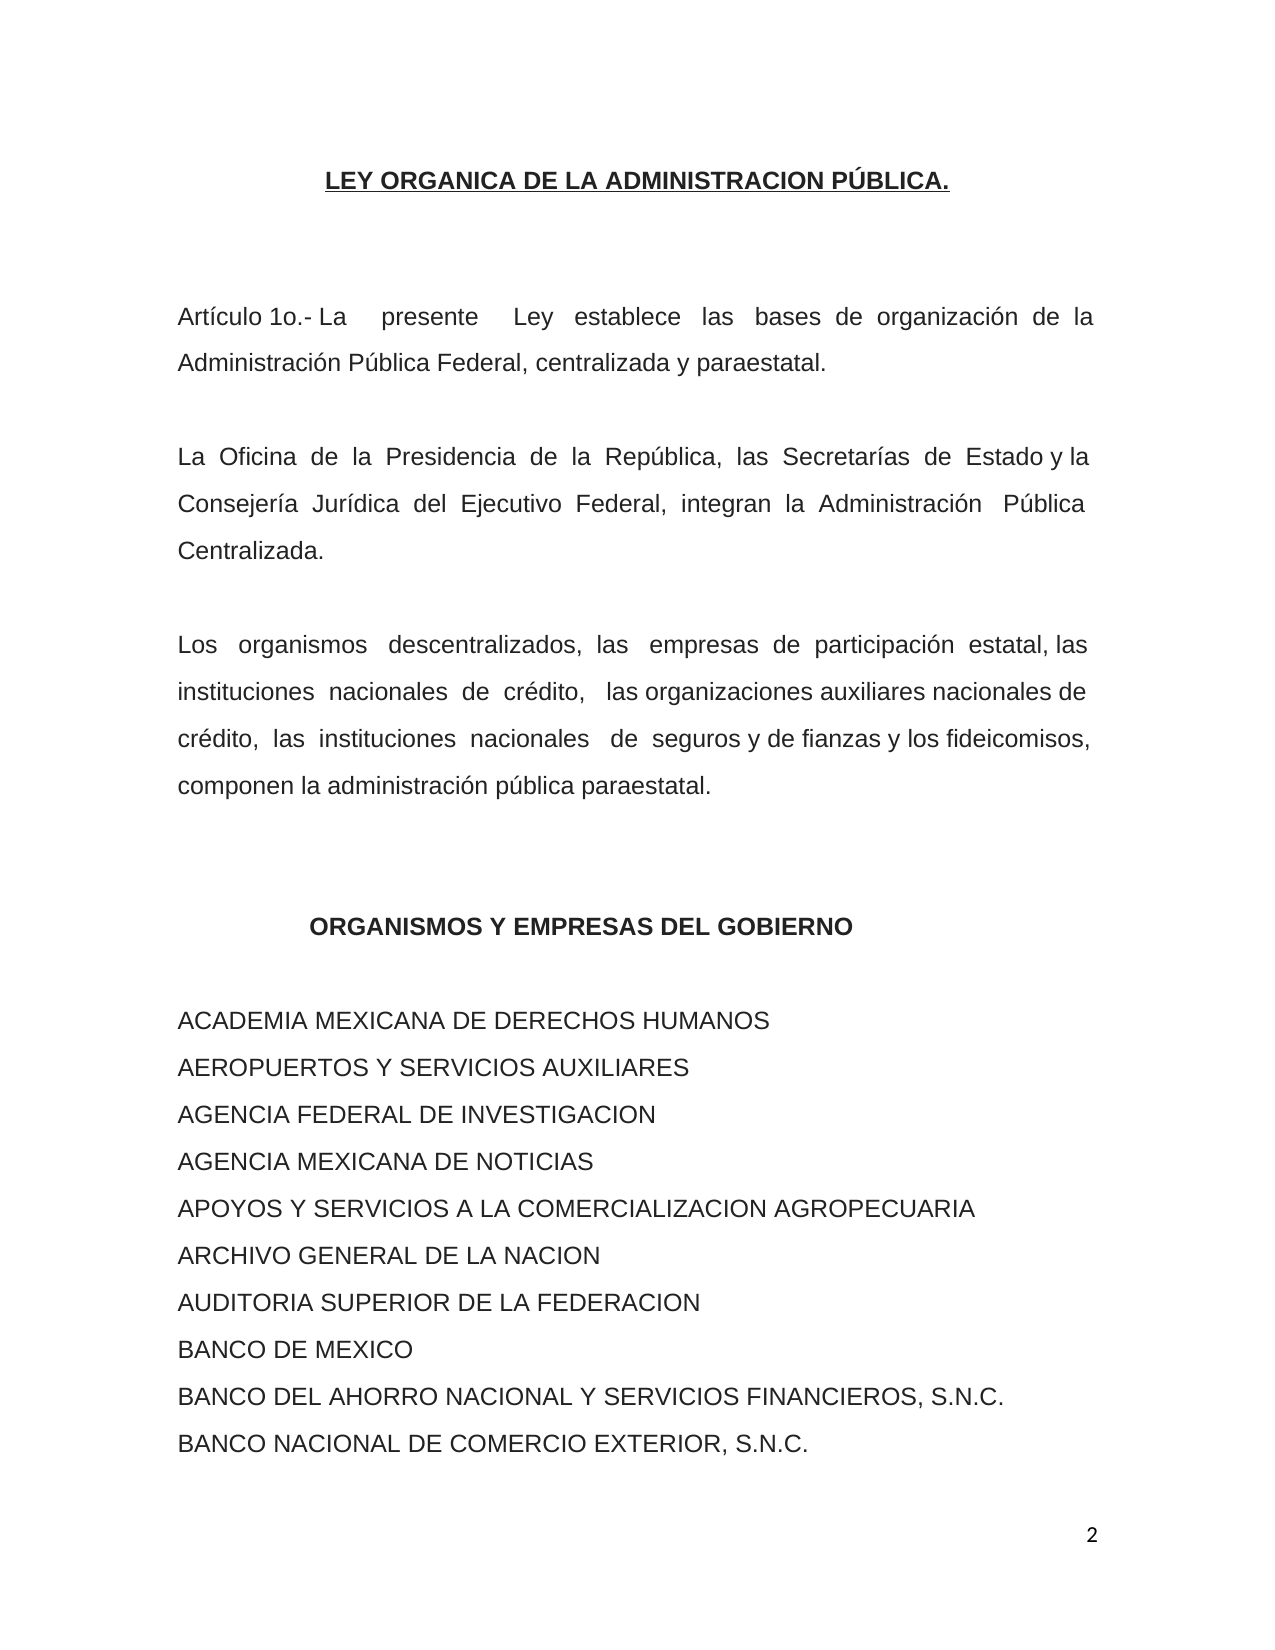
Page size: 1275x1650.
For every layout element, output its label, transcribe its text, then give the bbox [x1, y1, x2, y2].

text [177, 283, 1098, 1458]
text LEY ORGANICA DE LA ADMINISTRACION PÚBLICA. [251, 148, 1098, 194]
